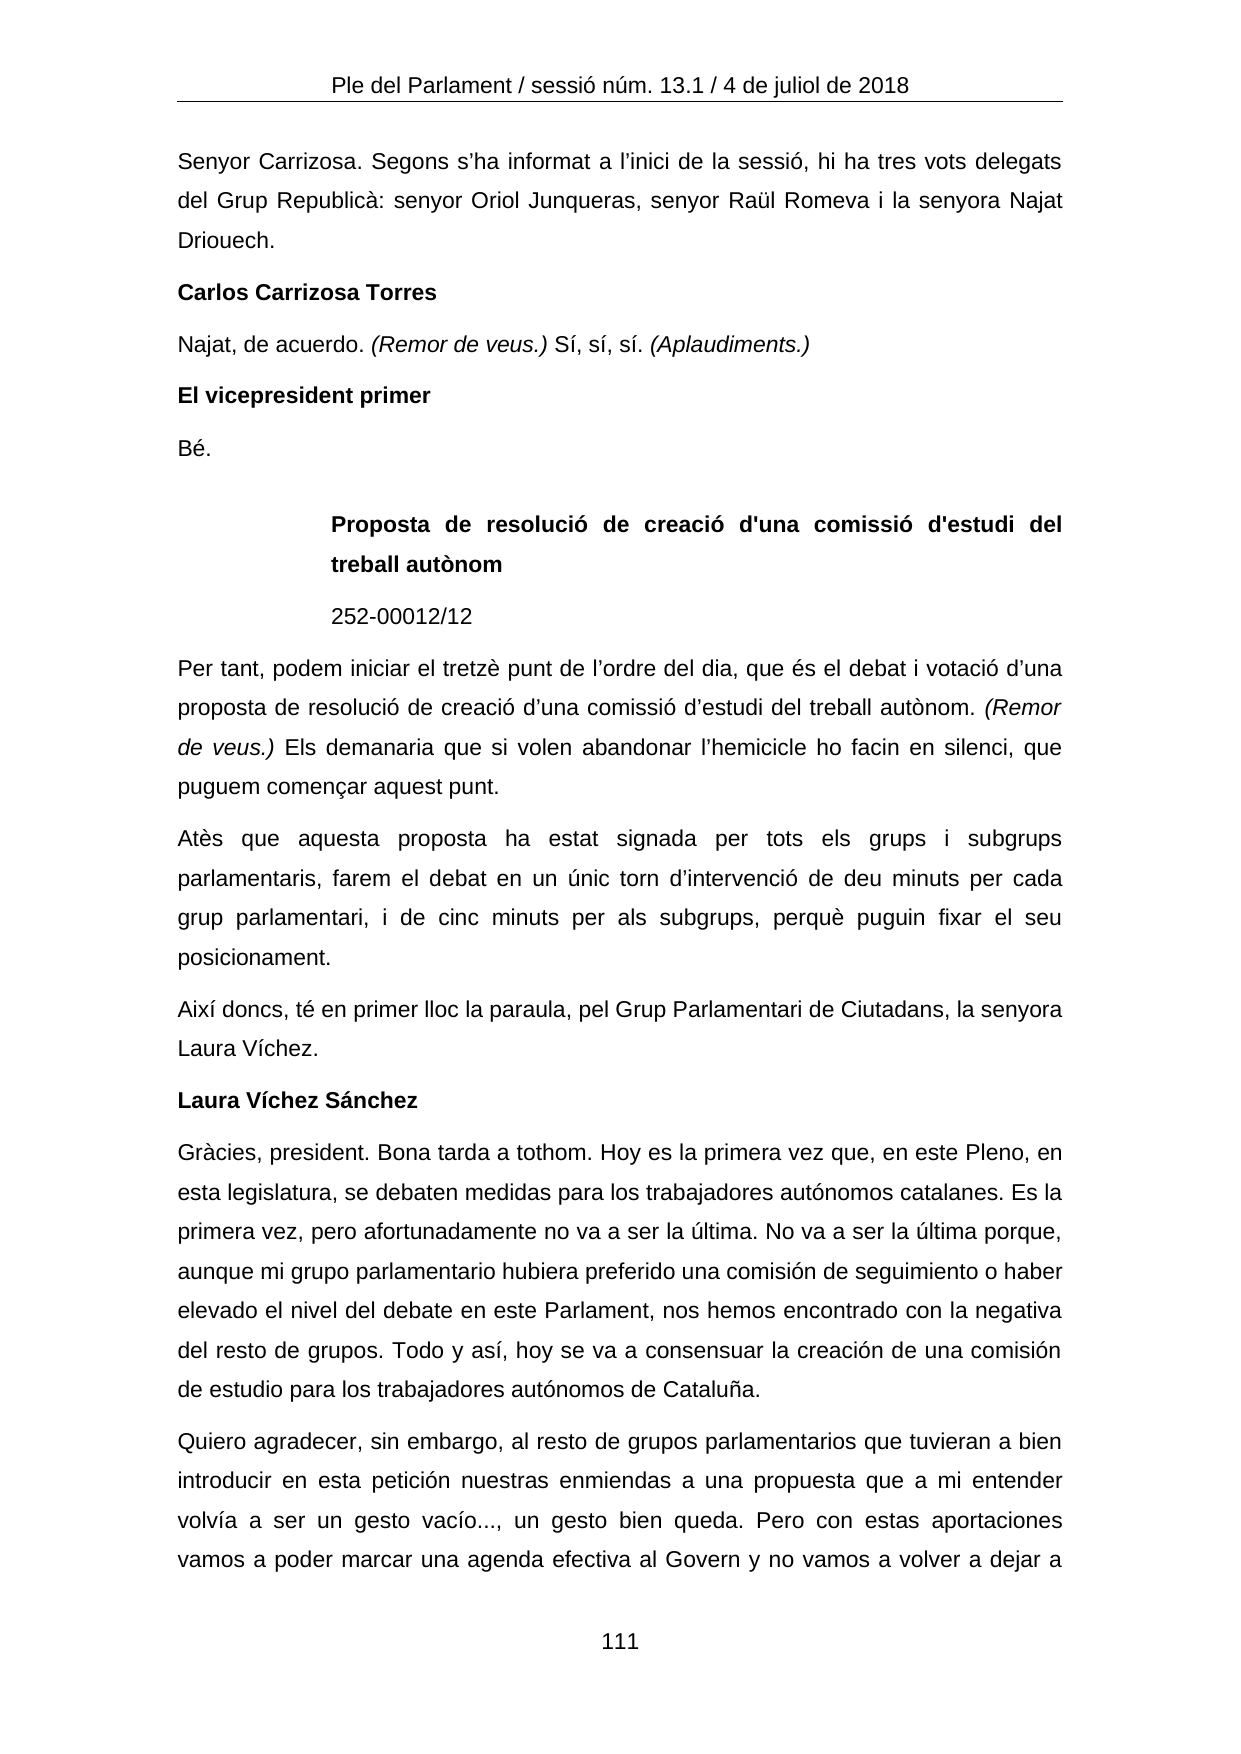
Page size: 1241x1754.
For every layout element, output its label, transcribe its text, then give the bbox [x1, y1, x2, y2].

text Bé. [177, 434, 1063, 461]
text Així doncs, té en primer lloc la paraula, pel Grup Parlamentari de Ciutadans, la senyora Laura Víchez. [177, 996, 1063, 1062]
text Carlos Carrizosa Torres [177, 278, 1063, 305]
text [177, 1428, 1063, 1573]
text Proposta de resolució de creació d'una comissió d'estudi del treball autònom [331, 511, 1063, 577]
text Senyor Carrizosa. Segons s’ha informat a l’inici de la sessió, hi ha tres vots delegats del Grup Republicà: senyor Oriol Junqueras, senyor Raül Romeva i la senyora Najat Driouech. [177, 148, 1063, 253]
text Per tant, podem iniciar el tretzè punt de l’ordre del dia, que és el debat i votació d’una proposta de resolució de creació d’una comissió d’estudi del treball autònom. (Remor de veus.) Els demanaria que si volen abandonar l’hemicicle ho facin en silenci, que puguem començar aquest punt. [177, 655, 1063, 800]
text Laura Víchez Sánchez [177, 1087, 1063, 1113]
text Najat, de acuerdo. (Remor de veus.) Sí, sí, sí. (Aplaudiments.) [177, 331, 1063, 357]
text Atès que aquesta proposta ha estat signada per tots els grups i subgrups parlamentaris, farem el debat en un únic torn d’intervenció de deu minuts per cada grup parlamentari, i de cinc minuts per als subgrups, perquè puguin fixar el seu posicionament. [177, 825, 1063, 970]
text Gràcies, president. Bona tarda a tothom. Hoy es la primera vez que, en este Pleno, en esta legislatura, se debaten medidas para los trabajadores autónomos catalanes. Es la primera vez, pero afortunadamente no va a ser la última. No va a ser la última porque, aunque mi grupo parlamentario hubiera preferido una comisión de seguimiento o haber elevado el nivel del debate en este Parlament, nos hemos encontrado con la negativa del resto de grupos. Todo y así, hoy se va a consensuar la creación de una comisión de estudio para los trabajadores autónomos de Cataluña. [177, 1139, 1063, 1402]
text 252-00012/12 [331, 603, 1063, 629]
text El vicepresident primer [177, 382, 1063, 409]
